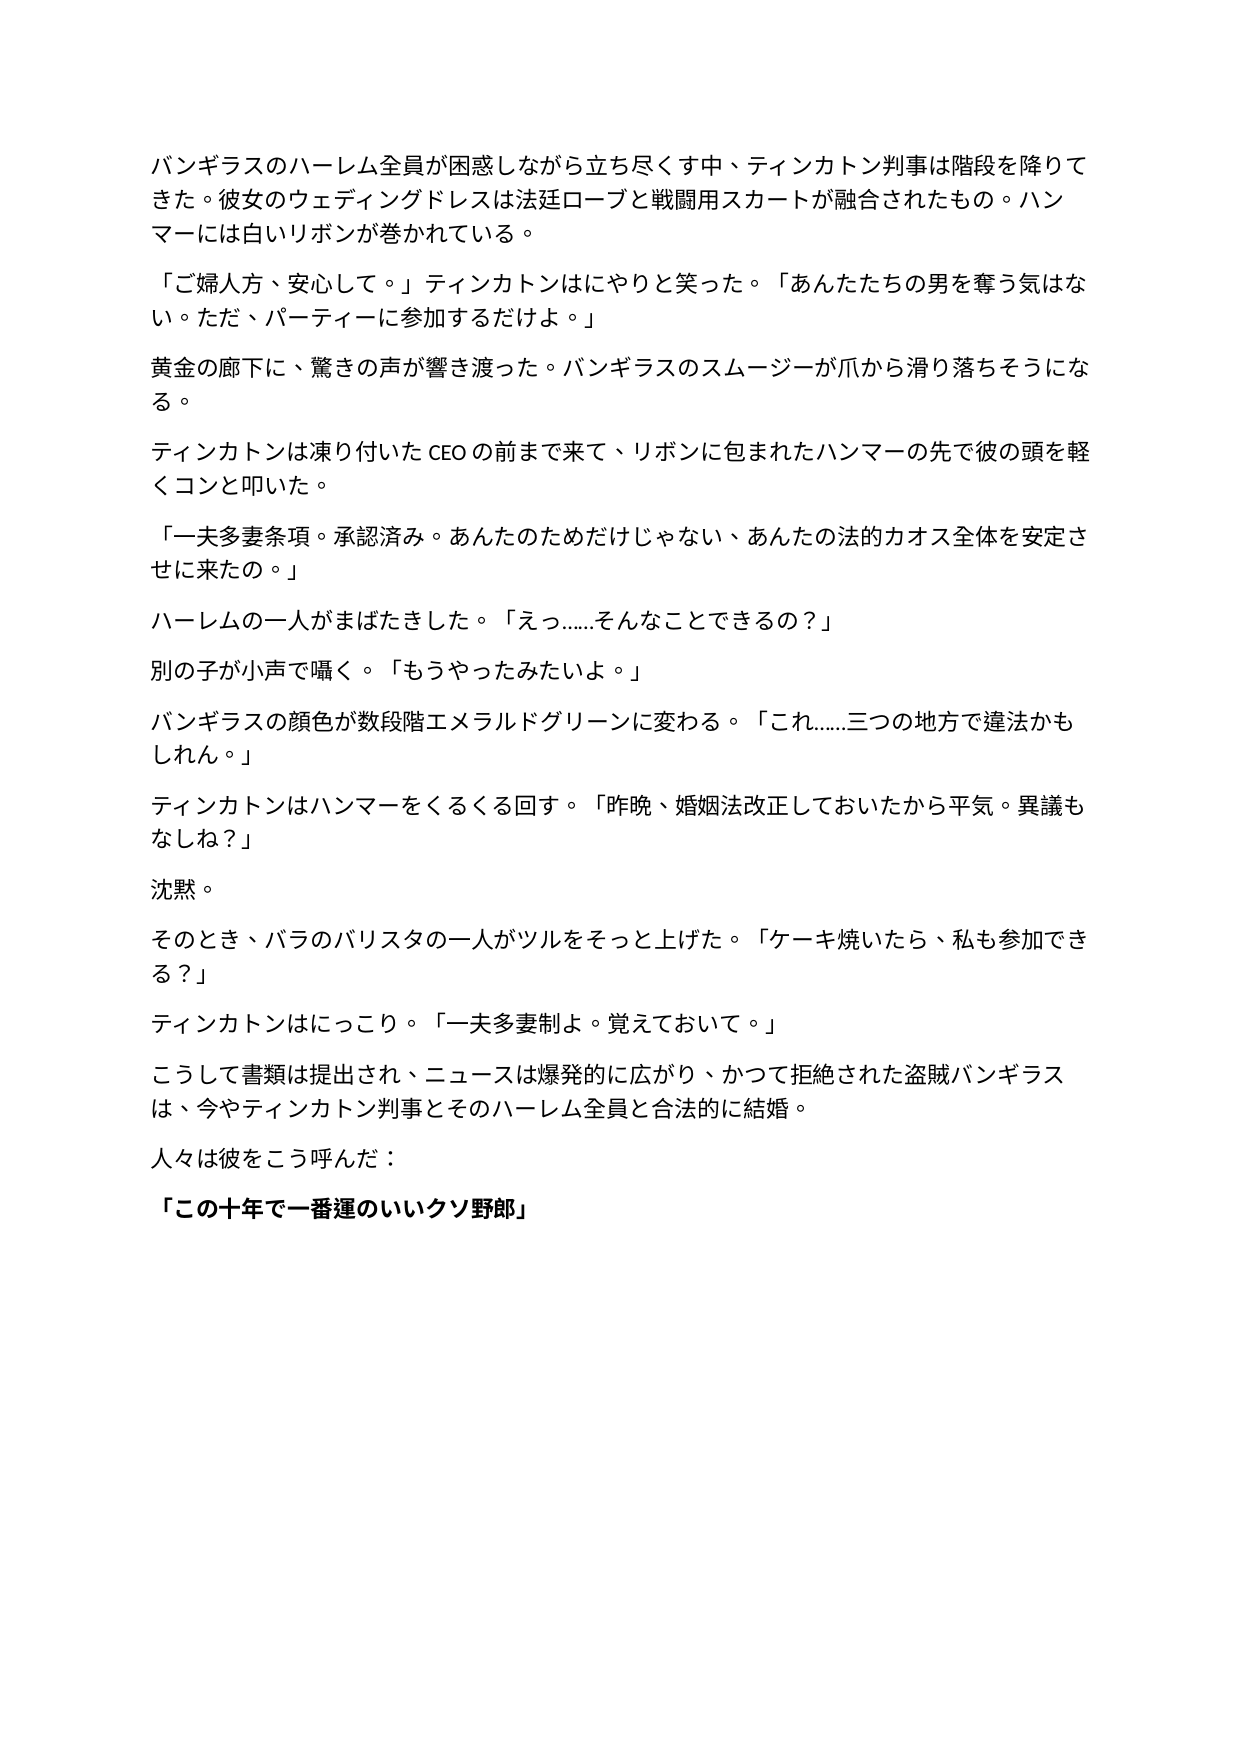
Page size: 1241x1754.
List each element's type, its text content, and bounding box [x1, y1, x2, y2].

text 「この十年で一番運のいいクソ野郎」 [150, 1193, 1090, 1224]
text ティンカトンはにっこり。「一夫多妻制よ。覚えておいて。」 [150, 1008, 1090, 1039]
text そのとき、バラのバリスタの一人がツルをそっと上げた。「ケーキ焼いたら、私も参加できる？」 [150, 924, 1090, 989]
text 人々は彼をこう呼んだ： [150, 1143, 1090, 1174]
text 黄金の廊下に、驚きの声が響き渡った。バンギラスのスムージーが爪から滑り落ちそうになる。 [150, 352, 1090, 417]
text 沈黙。 [150, 874, 1090, 905]
text バンギラスのハーレム全員が困惑しながら立ち尽くす中、ティンカトン判事は階段を降りてきた。彼女のウェディングドレスは法廷ローブと戦闘用スカートが融合されたもの。ハンマーには白いリボンが巻かれている。 [150, 150, 1090, 249]
text ティンカトンは凍り付いたCEOの前まで来て、リボンに包まれたハンマーの先で彼の頭を軽くコンと叩いた。 [150, 436, 1090, 501]
text こうして書類は提出され、ニュースは爆発的に広がり、かつて拒絶された盗賊バンギラスは、今やティンカトン判事とそのハーレム全員と合法的に結婚。 [150, 1059, 1090, 1124]
text ティンカトンはハンマーをくるくる回す。「昨晩、婚姻法改正しておいたから平気。異議もなしね？」 [150, 789, 1090, 854]
text 別の子が小声で囁く。「もうやったみたいよ。」 [150, 655, 1090, 686]
text 「一夫多妻条項。承認済み。あんたのためだけじゃない、あんたの法的カオス全体を安定させに来たの。」 [150, 520, 1090, 585]
text ハーレムの一人がまばたきした。「えっ……そんなことできるの？」 [150, 604, 1090, 636]
text バンギラスの顔色が数段階エメラルドグリーンに変わる。「これ……三つの地方で違法かもしれん。」 [150, 705, 1090, 770]
text 「ご婦人方、安心して。」ティンカトンはにやりと笑った。「あんたたちの男を奪う気はない。ただ、パーティーに参加するだけよ。」 [150, 268, 1090, 333]
